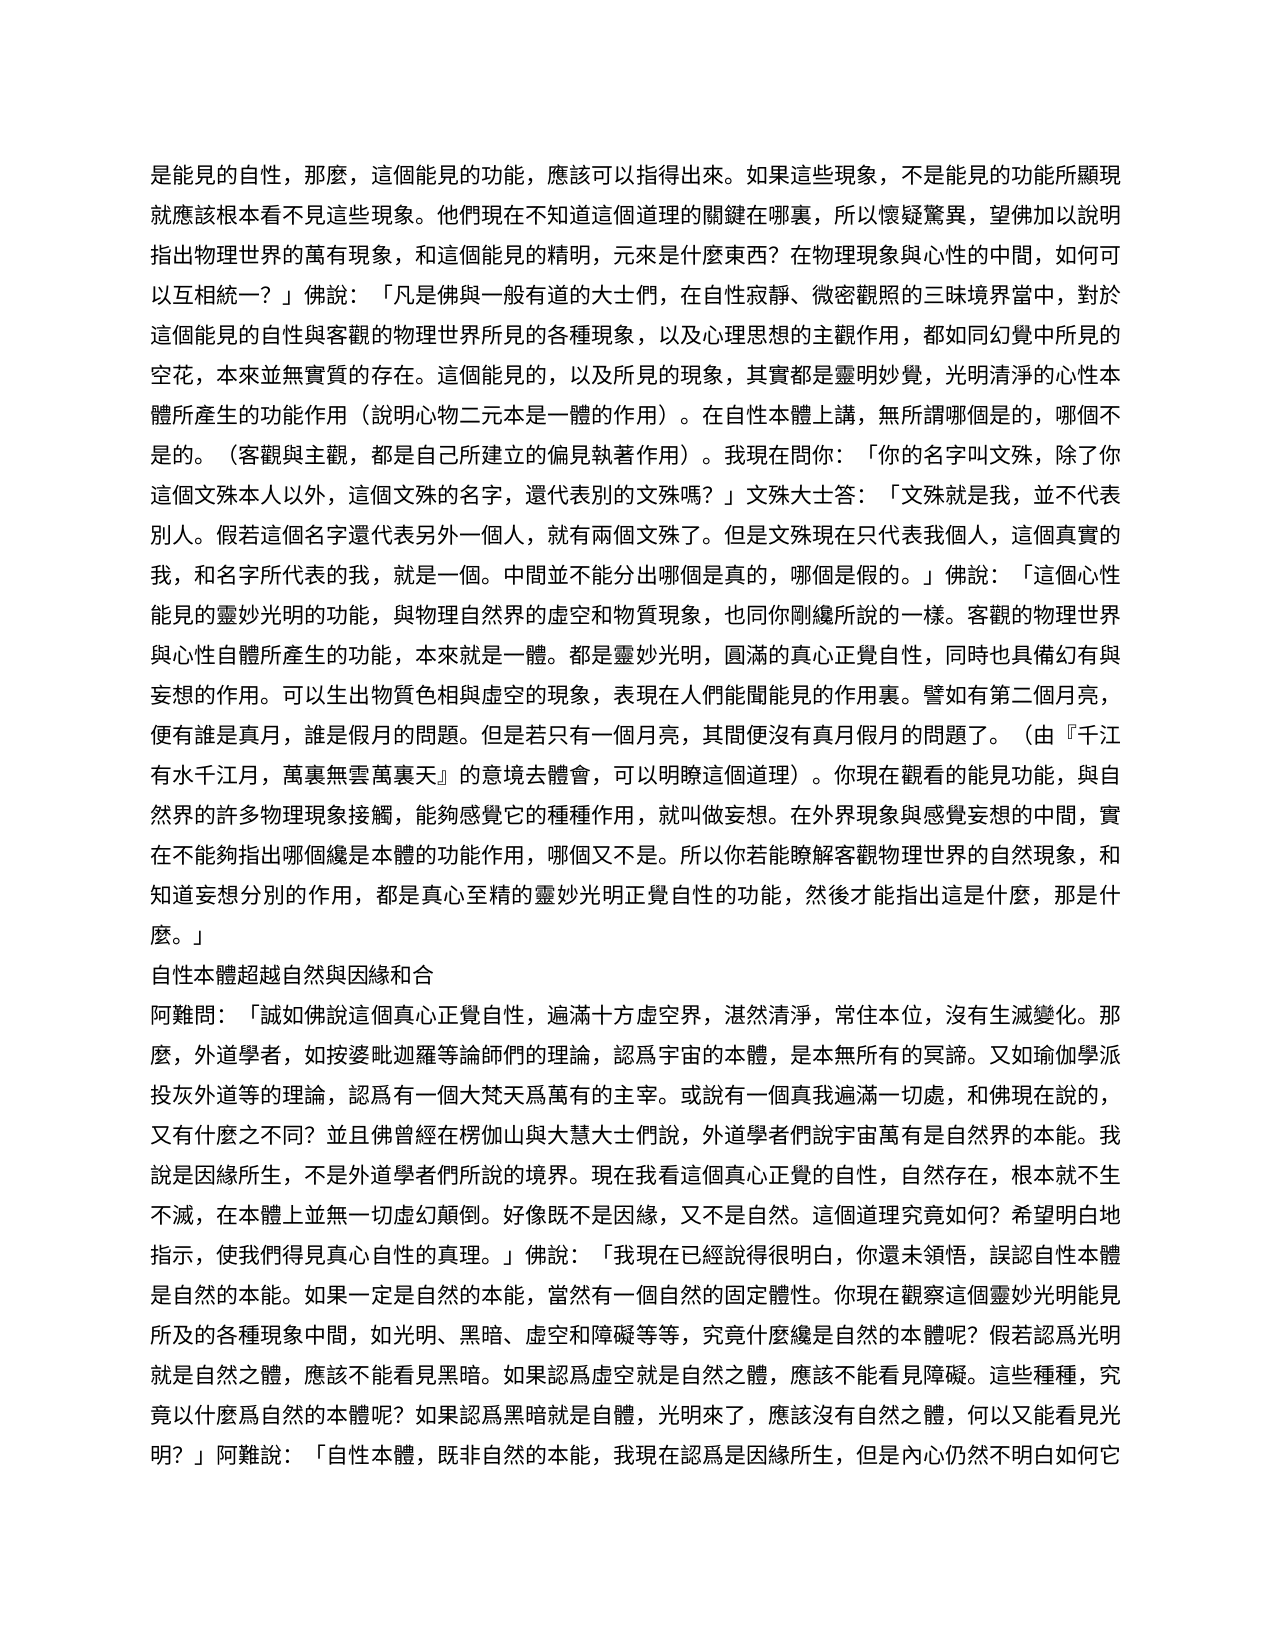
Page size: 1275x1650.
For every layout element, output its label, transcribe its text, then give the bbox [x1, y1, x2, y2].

text 自性本體超越自然與因緣和合 [150, 950, 1125, 990]
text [150, 150, 1125, 950]
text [150, 990, 1125, 1470]
